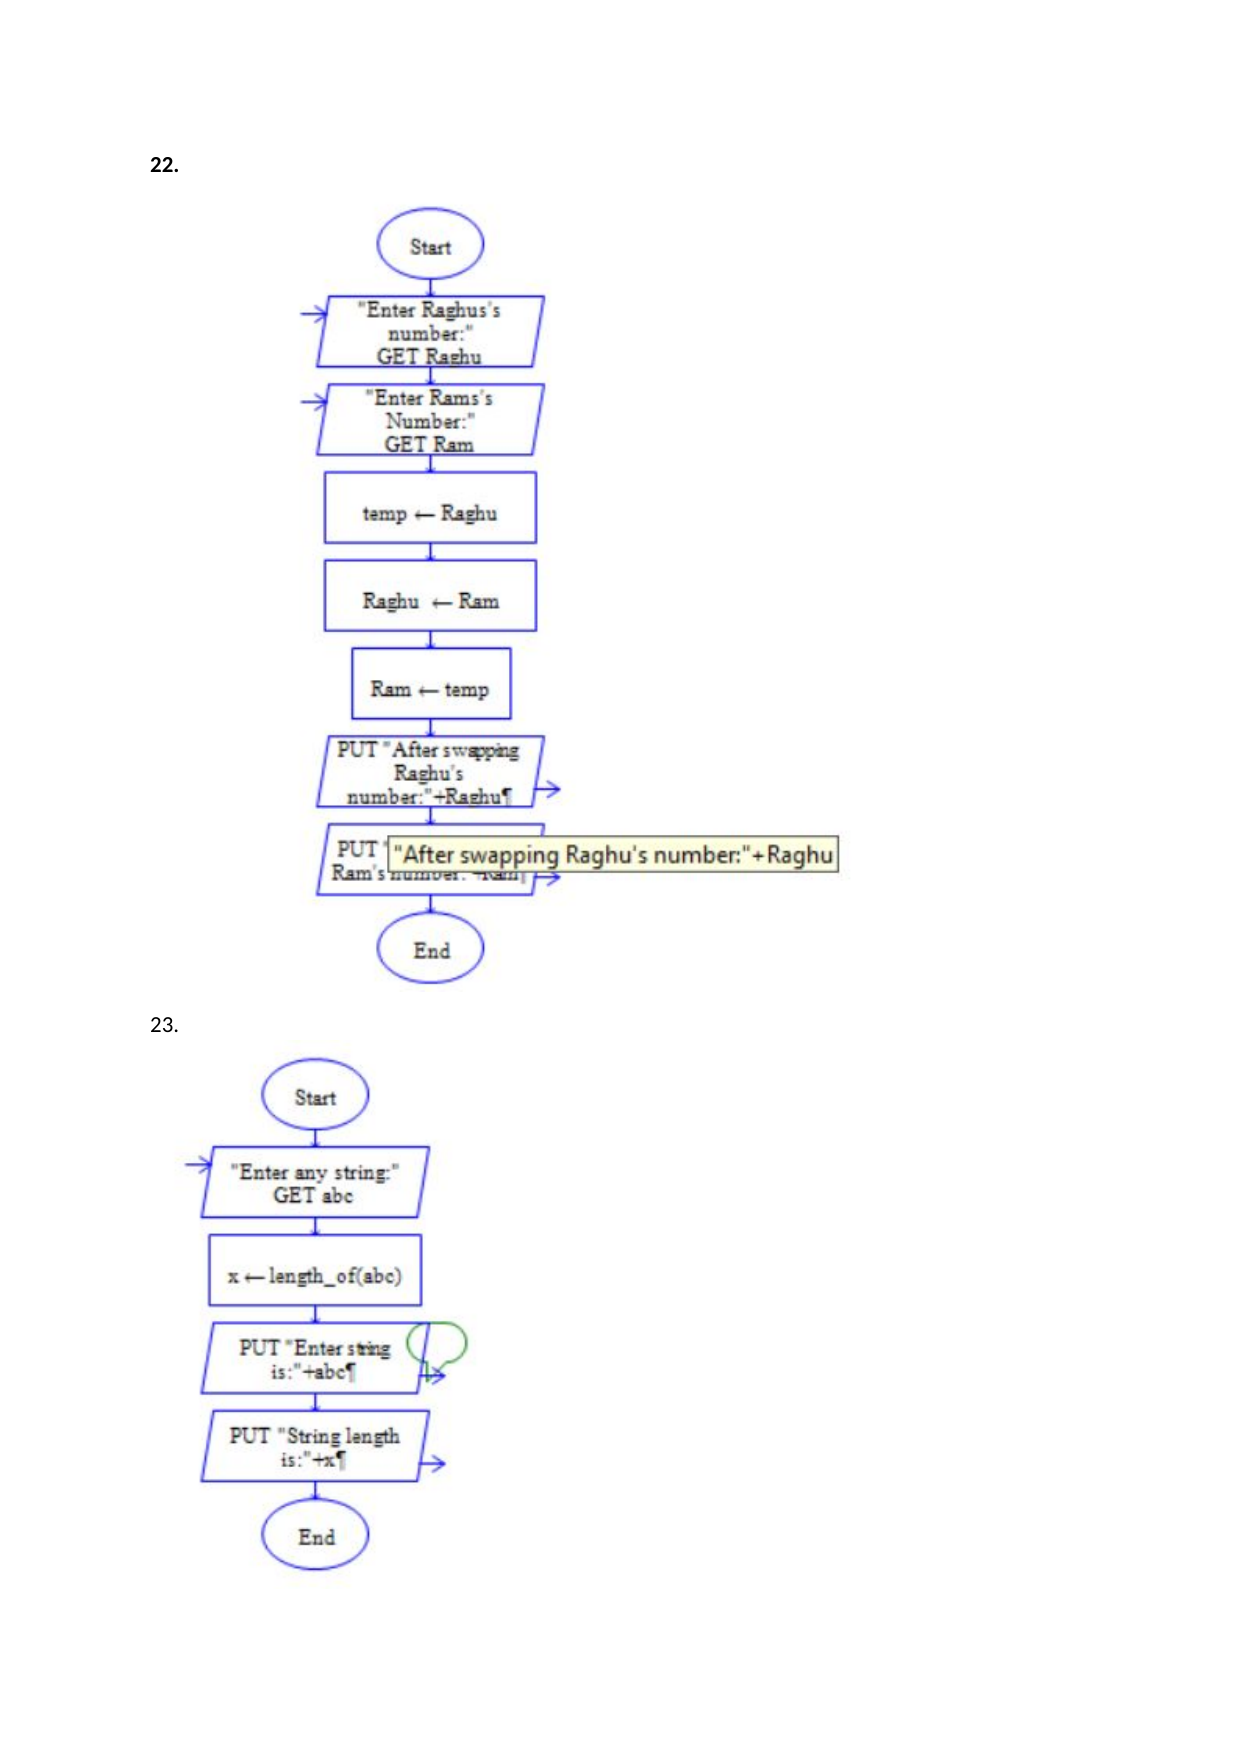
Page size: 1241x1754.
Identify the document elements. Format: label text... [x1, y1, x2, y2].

picture [150, 180, 891, 992]
picture [150, 1040, 520, 1589]
